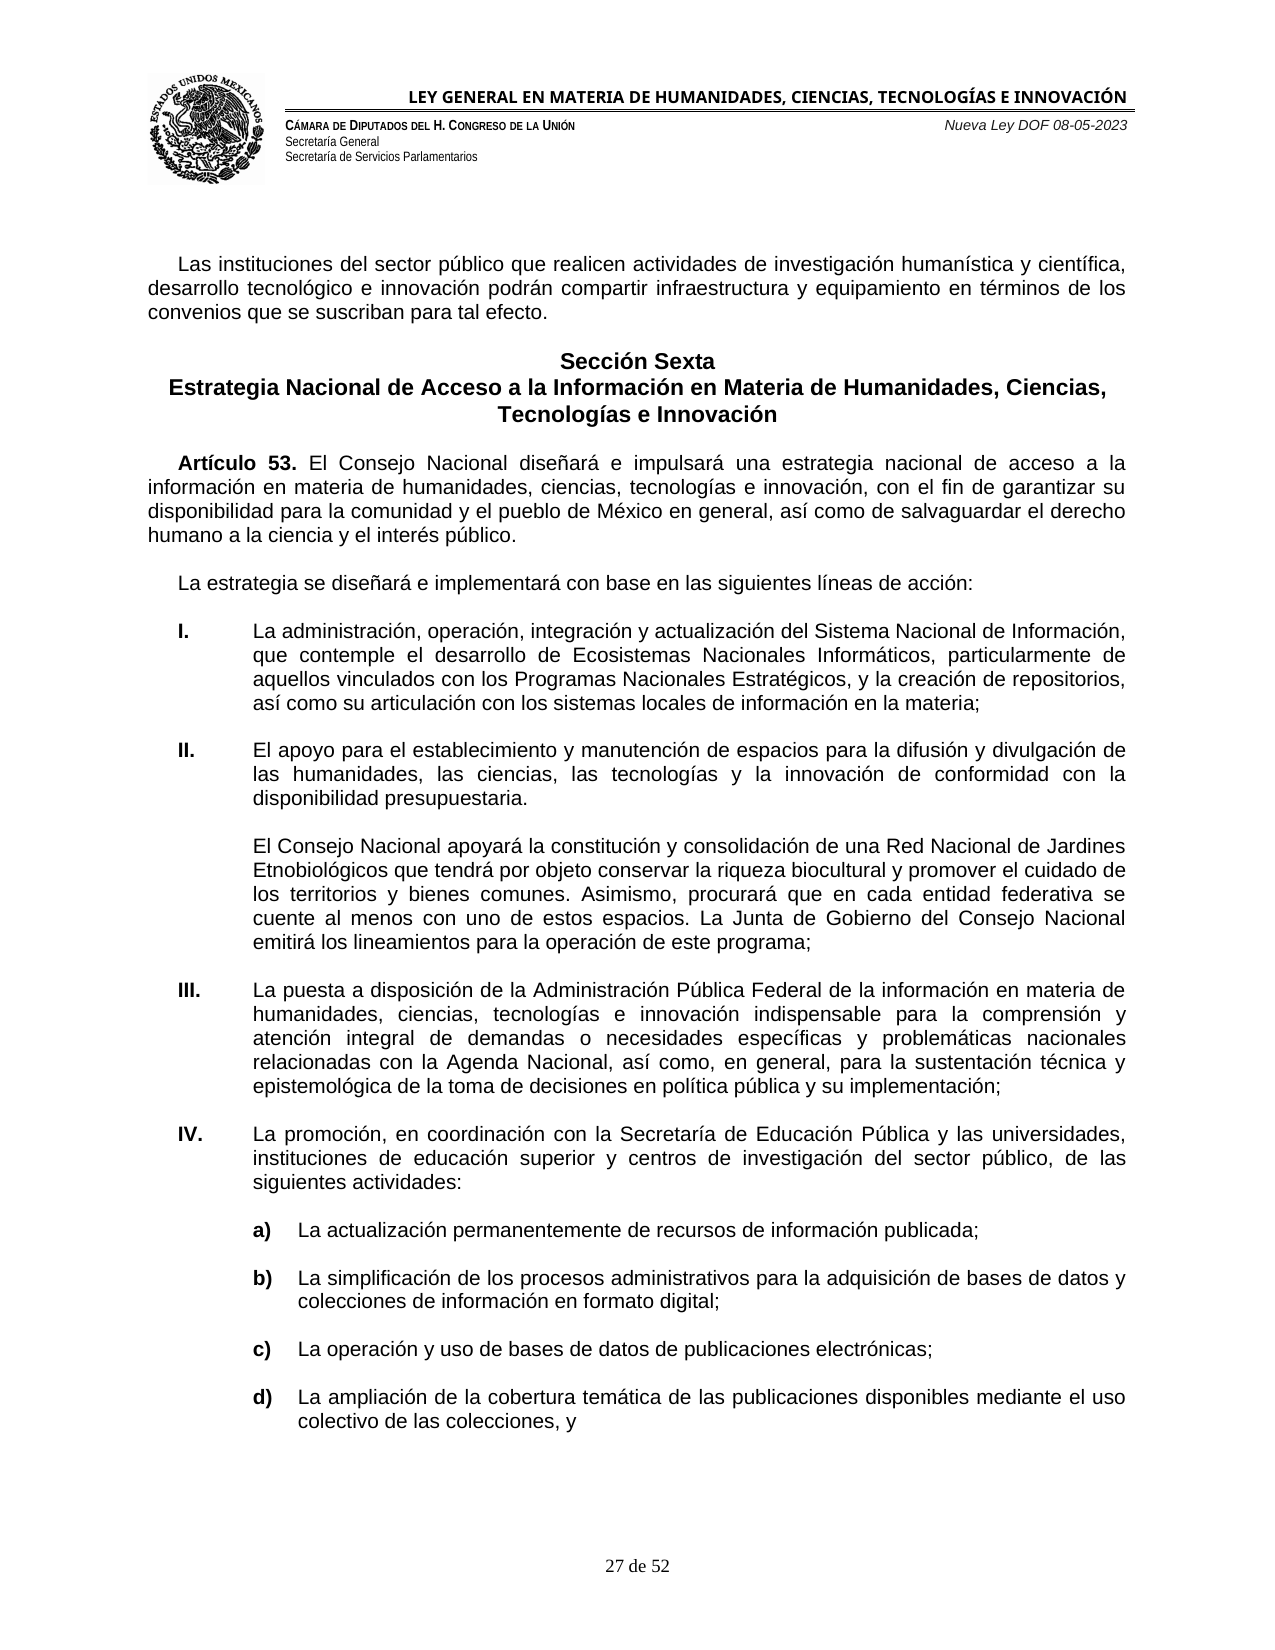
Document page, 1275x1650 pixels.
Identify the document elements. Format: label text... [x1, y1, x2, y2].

text Sección Sexta [148, 348, 1127, 374]
text d) La ampliación de la cobertura temática de las publicaciones disponibles mediante el uso colectivo de las colecciones, y [253, 1385, 1127, 1433]
text b) La simplificación de los procesos administrativos para la adquisición de bases de datos y colecciones de información en formato digital; [253, 1265, 1127, 1313]
text IV. La promoción, en coordinación con la Secretaría de Educación Pública y las universidades, instituciones de educación superior y centros de investigación del sector público, de las siguientes actividades: [178, 1122, 1127, 1193]
text III. La puesta a disposición de la Administración Pública Federal de la información en materia de humanidades, ciencias, tecnologías e innovación indispensable para la comprensión y atención integral de demandas o necesidades específicas y problemáticas nacionales relacionadas con la Agenda Nacional, así como, en general, para la sustentación técnica y epistemológica de la toma de decisiones en política pública y su implementación; [178, 978, 1127, 1098]
text I. La administración, operación, integración y actualización del Sistema Nacional de Información, que contemple el desarrollo de Ecosistemas Nacionales Informáticos, particularmente de aquellos vinculados con los Programas Nacionales Estratégicos, y la creación de repositorios, así como su articulación con los sistemas locales de información en la materia; [178, 618, 1127, 714]
text II. El apoyo para el establecimiento y manutención de espacios para la difusión y divulgación de las humanidades, las ciencias, las tecnologías y la innovación de conformidad con la disponibilidad presupuestaria. [178, 738, 1127, 810]
text Estrategia Nacional de Acceso a la Información en Materia de Humanidades, Ciencias, Tecnologías e Innovación [148, 374, 1127, 427]
text c) La operación y uso de bases de datos de publicaciones electrónicas; [253, 1337, 1127, 1361]
text La estrategia se diseñará e implementará con base en las siguientes líneas de acción: [148, 571, 1127, 594]
text a) La actualización permanentemente de recursos de información publicada; [253, 1217, 1127, 1241]
text El Consejo Nacional apoyará la constitución y consolidación de una Red Nacional de Jardines Etnobiológicos que tendrá por objeto conservar la riqueza biocultural y promover el cuidado de los territorios y bienes comunes. Asimismo, procurará que en cada entidad federativa se cuente al menos con uno de estos espacios. La Junta de Gobierno del Consejo Nacional emitirá los lineamientos para la operación de este programa; [178, 834, 1127, 954]
text Artículo 53. El Consejo Nacional diseñará e impulsará una estrategia nacional de acceso a la información en materia de humanidades, ciencias, tecnologías e innovación, con el fin de garantizar su disponibilidad para la comunidad y el pueblo de México en general, así como de salvaguardar el derecho humano a la ciencia y el interés público. [148, 451, 1127, 547]
text Las instituciones del sector público que realicen actividades de investigación humanística y científica, desarrollo tecnológico e innovación podrán compartir infraestructura y equipamiento en términos de los convenios que se suscriban para tal efecto. [148, 252, 1127, 324]
